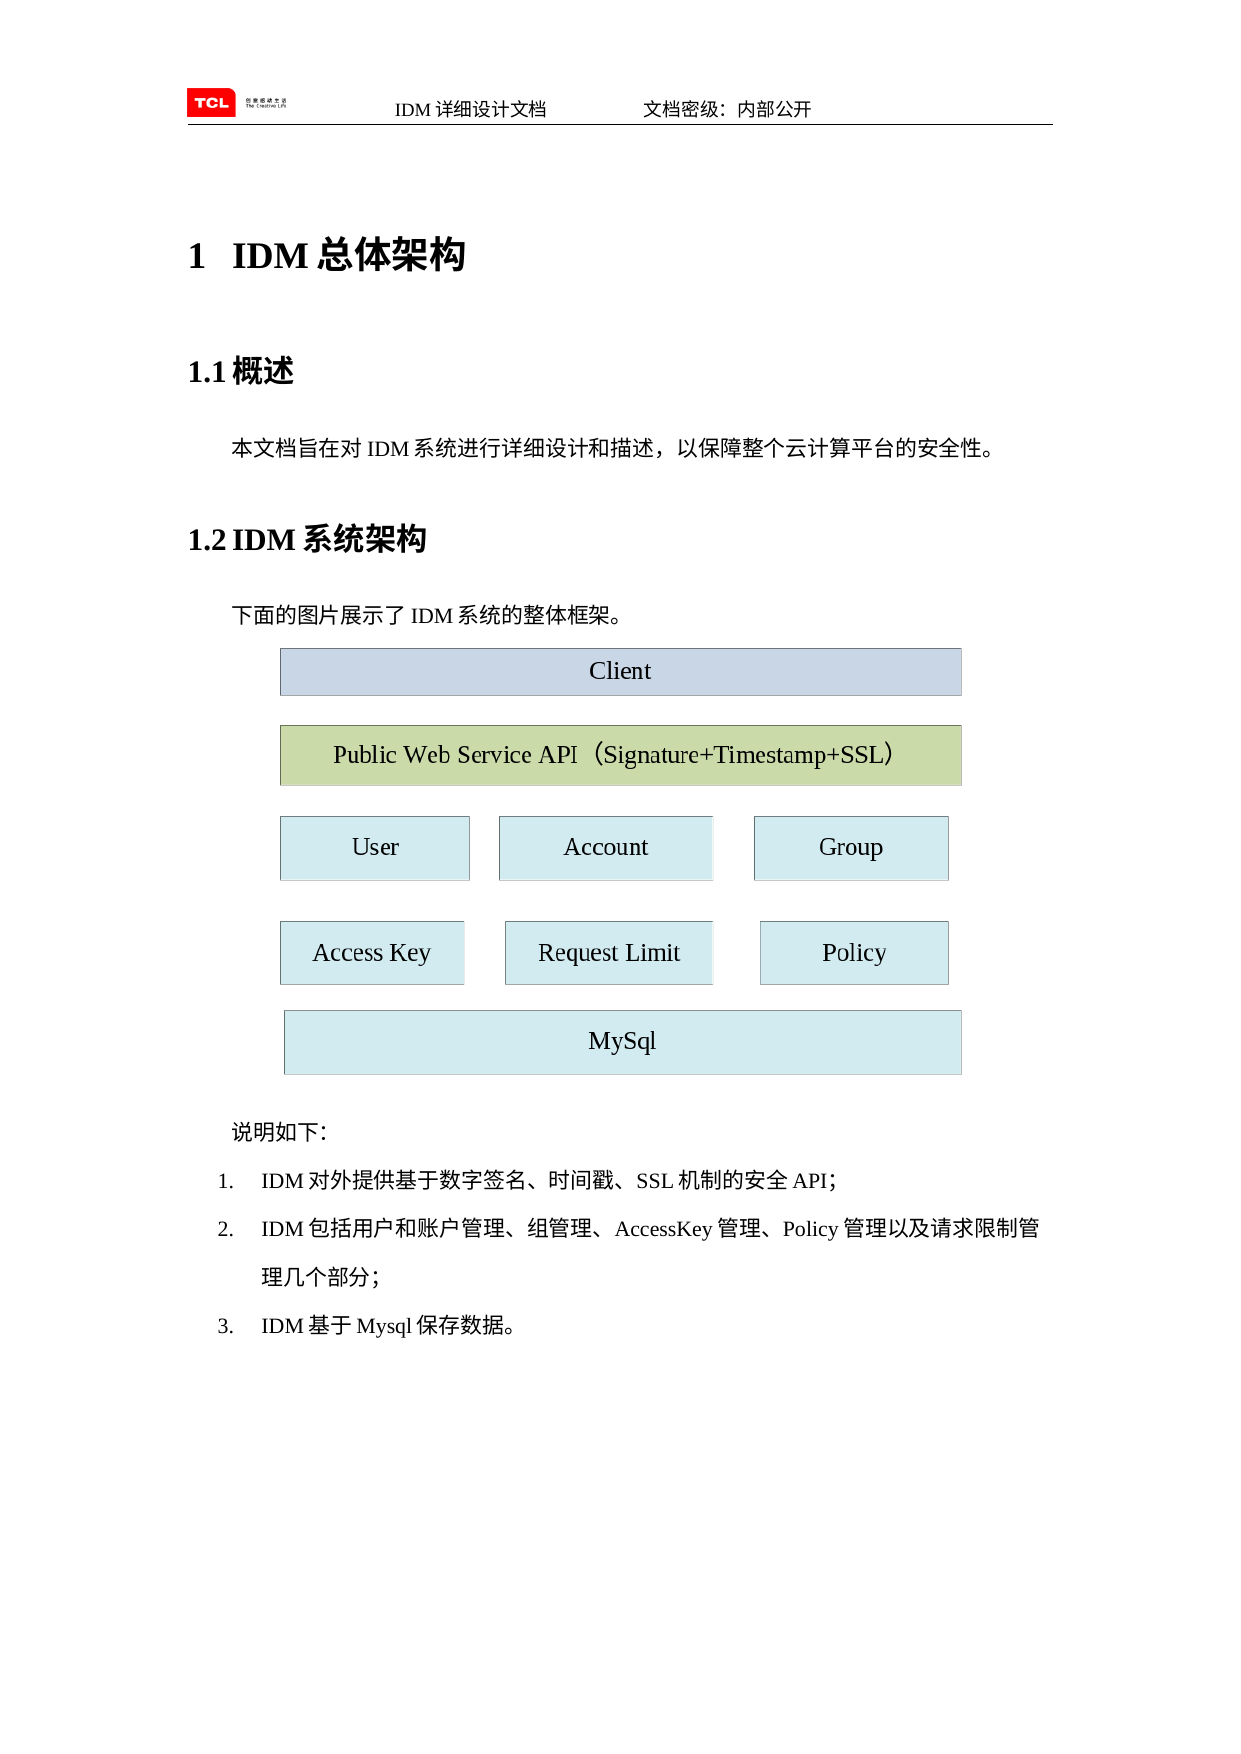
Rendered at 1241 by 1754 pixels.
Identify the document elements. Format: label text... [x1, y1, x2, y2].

list IDM基于Mysql保存数据。 [217, 1308, 1053, 1341]
list IDM对外提供基于数字签名、时间戳、SSL机制的安全API； [217, 1163, 1053, 1195]
subtitle IDM系统架构 [187, 504, 1053, 569]
picture [187, 88, 286, 117]
text 下面的图片展示了IDM系统的整体框架。 [187, 598, 1053, 630]
text 说明如下： [187, 1114, 1053, 1147]
subtitle 概述 [187, 337, 1053, 402]
text 本文档旨在对IDM系统进行详细设计和描述，以保障整个云计算平台的安全性。 [187, 430, 1053, 463]
list IDM包括用户和账户管理、组管理、AccessKey管理、Policy管理以及请求限制管理几个部分； [217, 1211, 1053, 1292]
subtitle IDM总体架构 [187, 219, 1053, 284]
